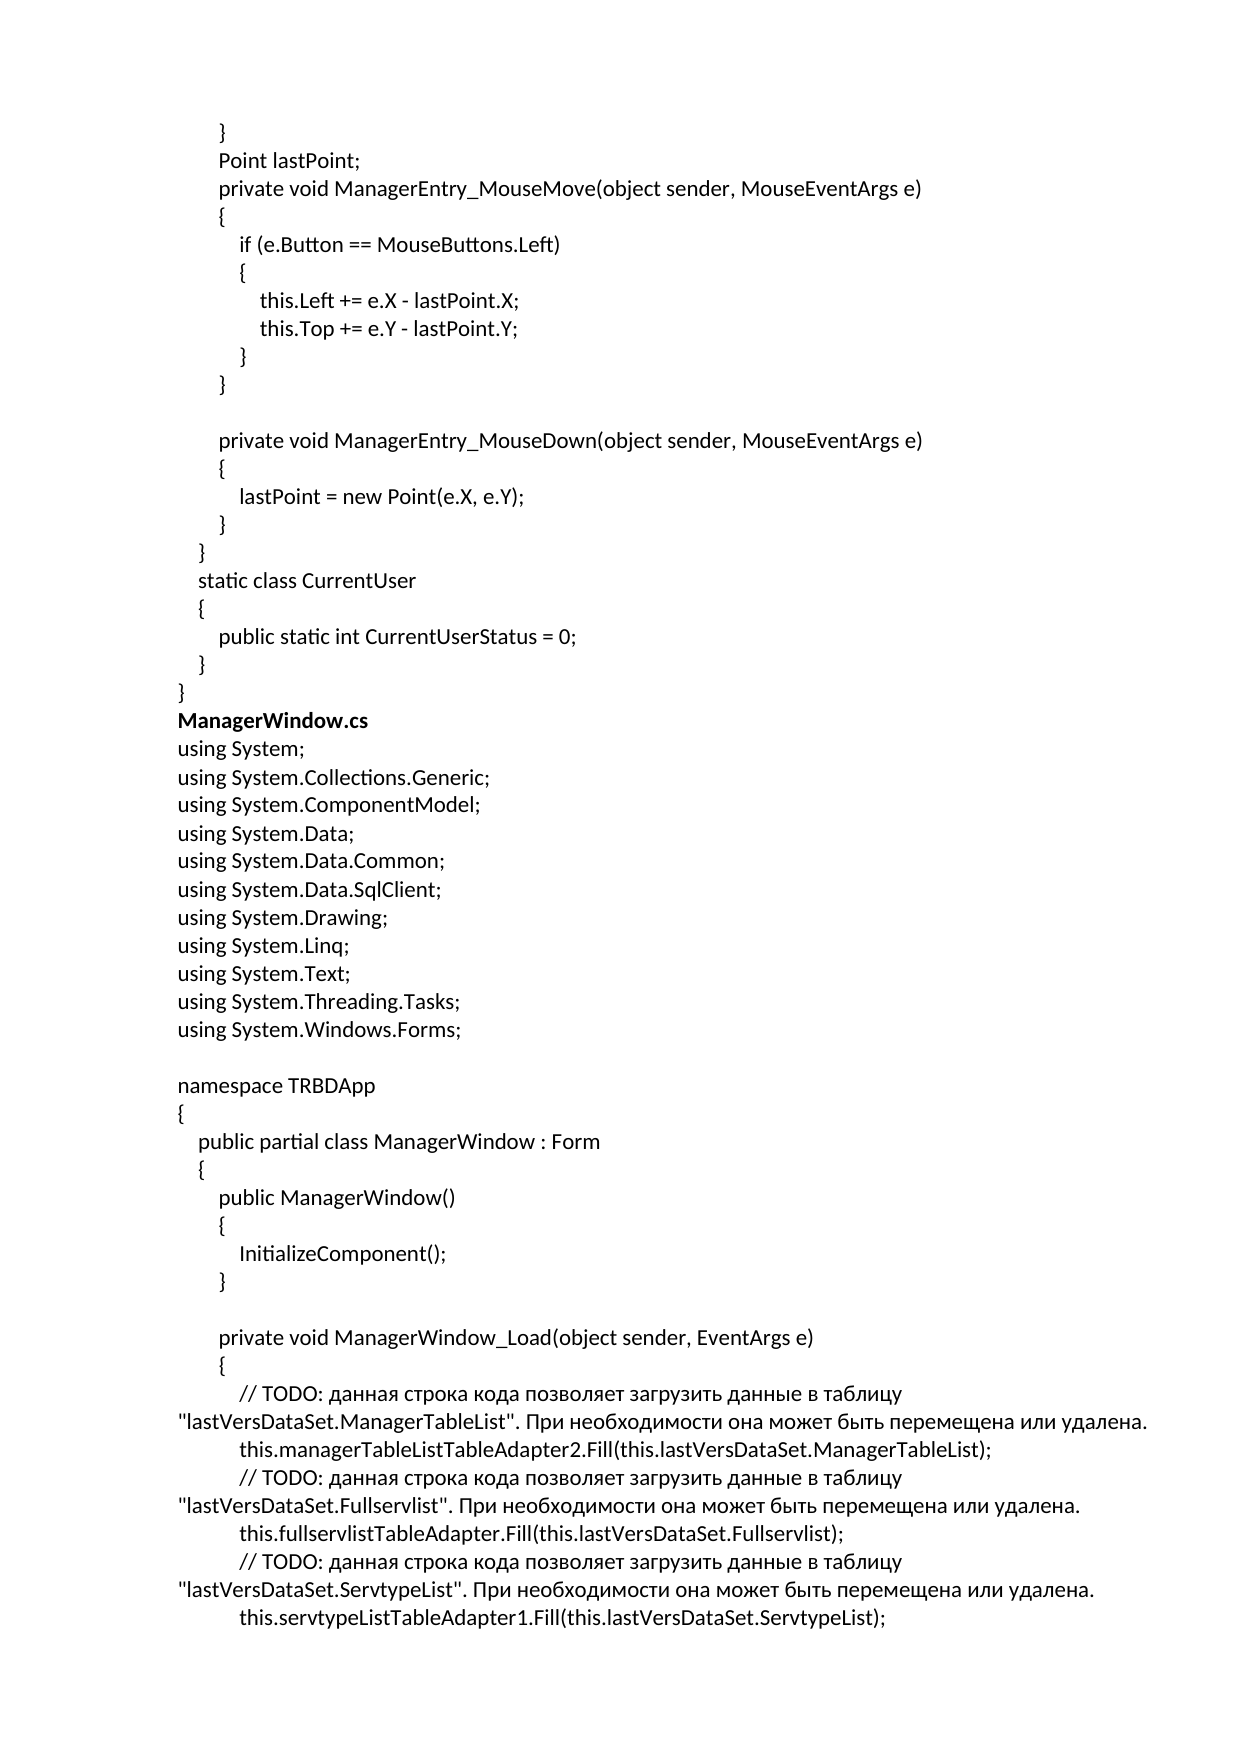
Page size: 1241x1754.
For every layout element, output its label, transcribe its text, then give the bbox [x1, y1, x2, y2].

text this.Left += e.X - lastPoint.X; [177, 286, 1152, 314]
text private void ManagerEntry_MouseDown(object sender, MouseEventArgs e) [177, 426, 1152, 454]
text { [177, 1211, 1152, 1239]
text using System.Data.SqlClient; [177, 875, 1152, 903]
text } [177, 118, 1152, 146]
text // TODO: данная строка кода позволяет загрузить данные в таблицу "lastVersDataSet.ManagerTableList". При необходимости она может быть перемещена или удалена. [177, 1379, 1152, 1435]
text using System.Linq; [177, 931, 1152, 959]
text ManagerWindow.cs [177, 707, 1152, 734]
text using System; [177, 734, 1152, 763]
text InitializeComponent(); [177, 1239, 1152, 1267]
text lastPoint = new Point(e.X, e.Y); [177, 482, 1152, 510]
text } [177, 651, 1152, 678]
text } [177, 1267, 1152, 1295]
text Point lastPoint; [177, 146, 1152, 174]
text { [177, 202, 1152, 230]
text { [177, 594, 1152, 622]
text using System.Data.Common; [177, 847, 1152, 875]
text { [177, 1099, 1152, 1127]
text } [177, 370, 1152, 398]
text using System.Drawing; [177, 903, 1152, 931]
text } [177, 538, 1152, 566]
text this.Top += e.Y - lastPoint.Y; [177, 314, 1152, 342]
text this.managerTableListTableAdapter2.Fill(this.lastVersDataSet.ManagerTableList); [177, 1435, 1152, 1463]
text { [177, 258, 1152, 286]
text { [177, 1155, 1152, 1183]
text using System.Threading.Tasks; [177, 987, 1152, 1015]
text public partial class ManagerWindow : Form [177, 1127, 1152, 1155]
text private void ManagerEntry_MouseMove(object sender, MouseEventArgs e) [177, 174, 1152, 202]
text private void ManagerWindow_Load(object sender, EventArgs e) [177, 1323, 1152, 1351]
text // TODO: данная строка кода позволяет загрузить данные в таблицу "lastVersDataSet.Fullservlist". При необходимости она может быть перемещена или удалена. [177, 1463, 1152, 1519]
text // TODO: данная строка кода позволяет загрузить данные в таблицу "lastVersDataSet.ServtypeList". При необходимости она может быть перемещена или удалена. [177, 1547, 1152, 1603]
text using System.Text; [177, 959, 1152, 987]
text public static int CurrentUserStatus = 0; [177, 622, 1152, 651]
text using System.ComponentModel; [177, 791, 1152, 819]
text { [177, 454, 1152, 482]
text this.fullservlistTableAdapter.Fill(this.lastVersDataSet.Fullservlist); [177, 1519, 1152, 1547]
text } [177, 342, 1152, 370]
text this.servtypeListTableAdapter1.Fill(this.lastVersDataSet.ServtypeList); [177, 1603, 1152, 1631]
text using System.Collections.Generic; [177, 763, 1152, 791]
text } [177, 510, 1152, 538]
text namespace TRBDApp [177, 1071, 1152, 1099]
text using System.Data; [177, 819, 1152, 847]
text public ManagerWindow() [177, 1183, 1152, 1211]
text { [177, 1351, 1152, 1379]
text static class CurrentUser [177, 566, 1152, 594]
text if (e.Button == MouseButtons.Left) [177, 230, 1152, 258]
text using System.Windows.Forms; [177, 1015, 1152, 1043]
text } [177, 678, 1152, 707]
